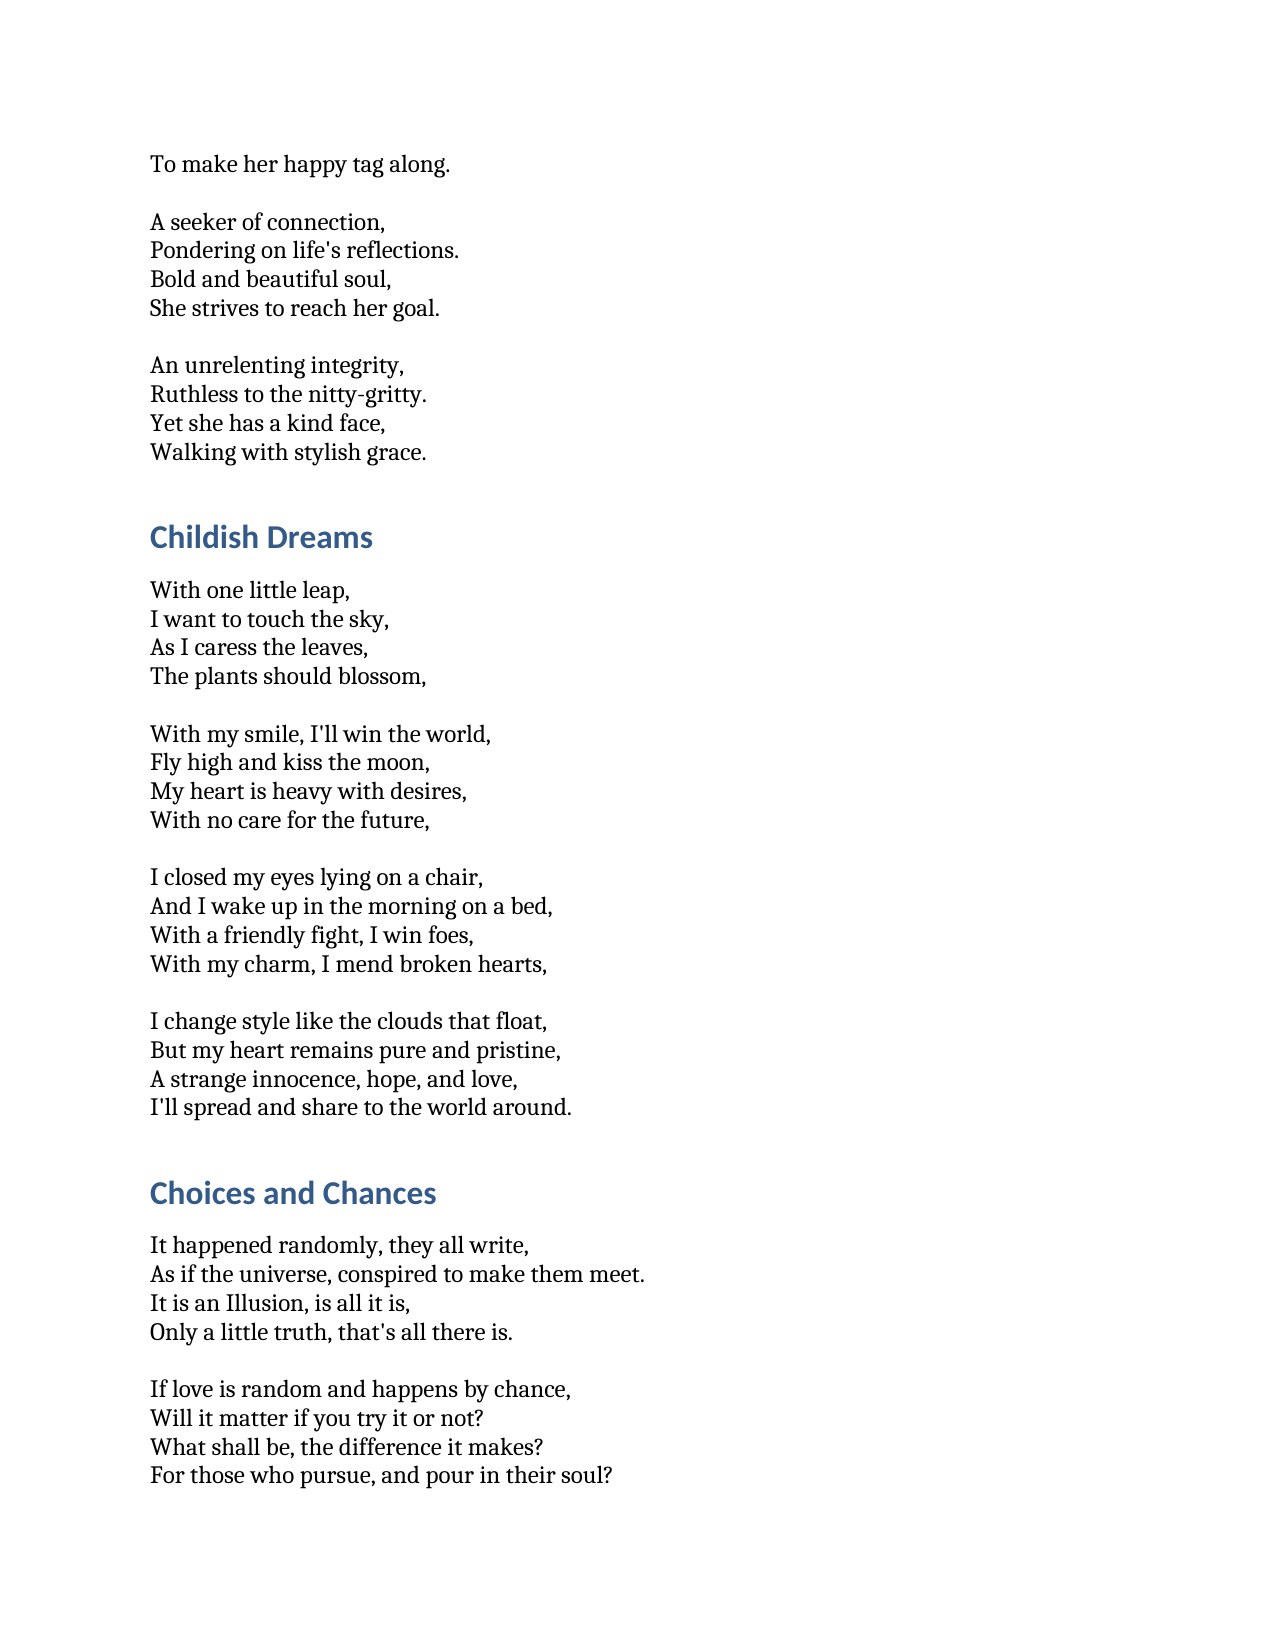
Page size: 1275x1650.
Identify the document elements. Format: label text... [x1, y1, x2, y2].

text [150, 1231, 1125, 1490]
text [150, 150, 1125, 466]
subtitle Childish Dreams [150, 516, 1125, 557]
subtitle Choices and Chances [150, 1172, 1125, 1213]
text With one little leap, I want to touch the sky, As I caress the leaves, The plants should blossom, With my smile, I'll win the world, Fly high and kiss the moon, My heart is heavy with desires, With no care for the future, I closed my eyes lying on a chair, And I wake up in the morning on a bed, With a friendly fight, I win foes, With my charm, I mend broken hearts, I change style like the clouds that float, But my heart remains pure and pristine, A strange innocence, hope, and love, I'll spread and share to the world around. [150, 576, 1125, 1122]
